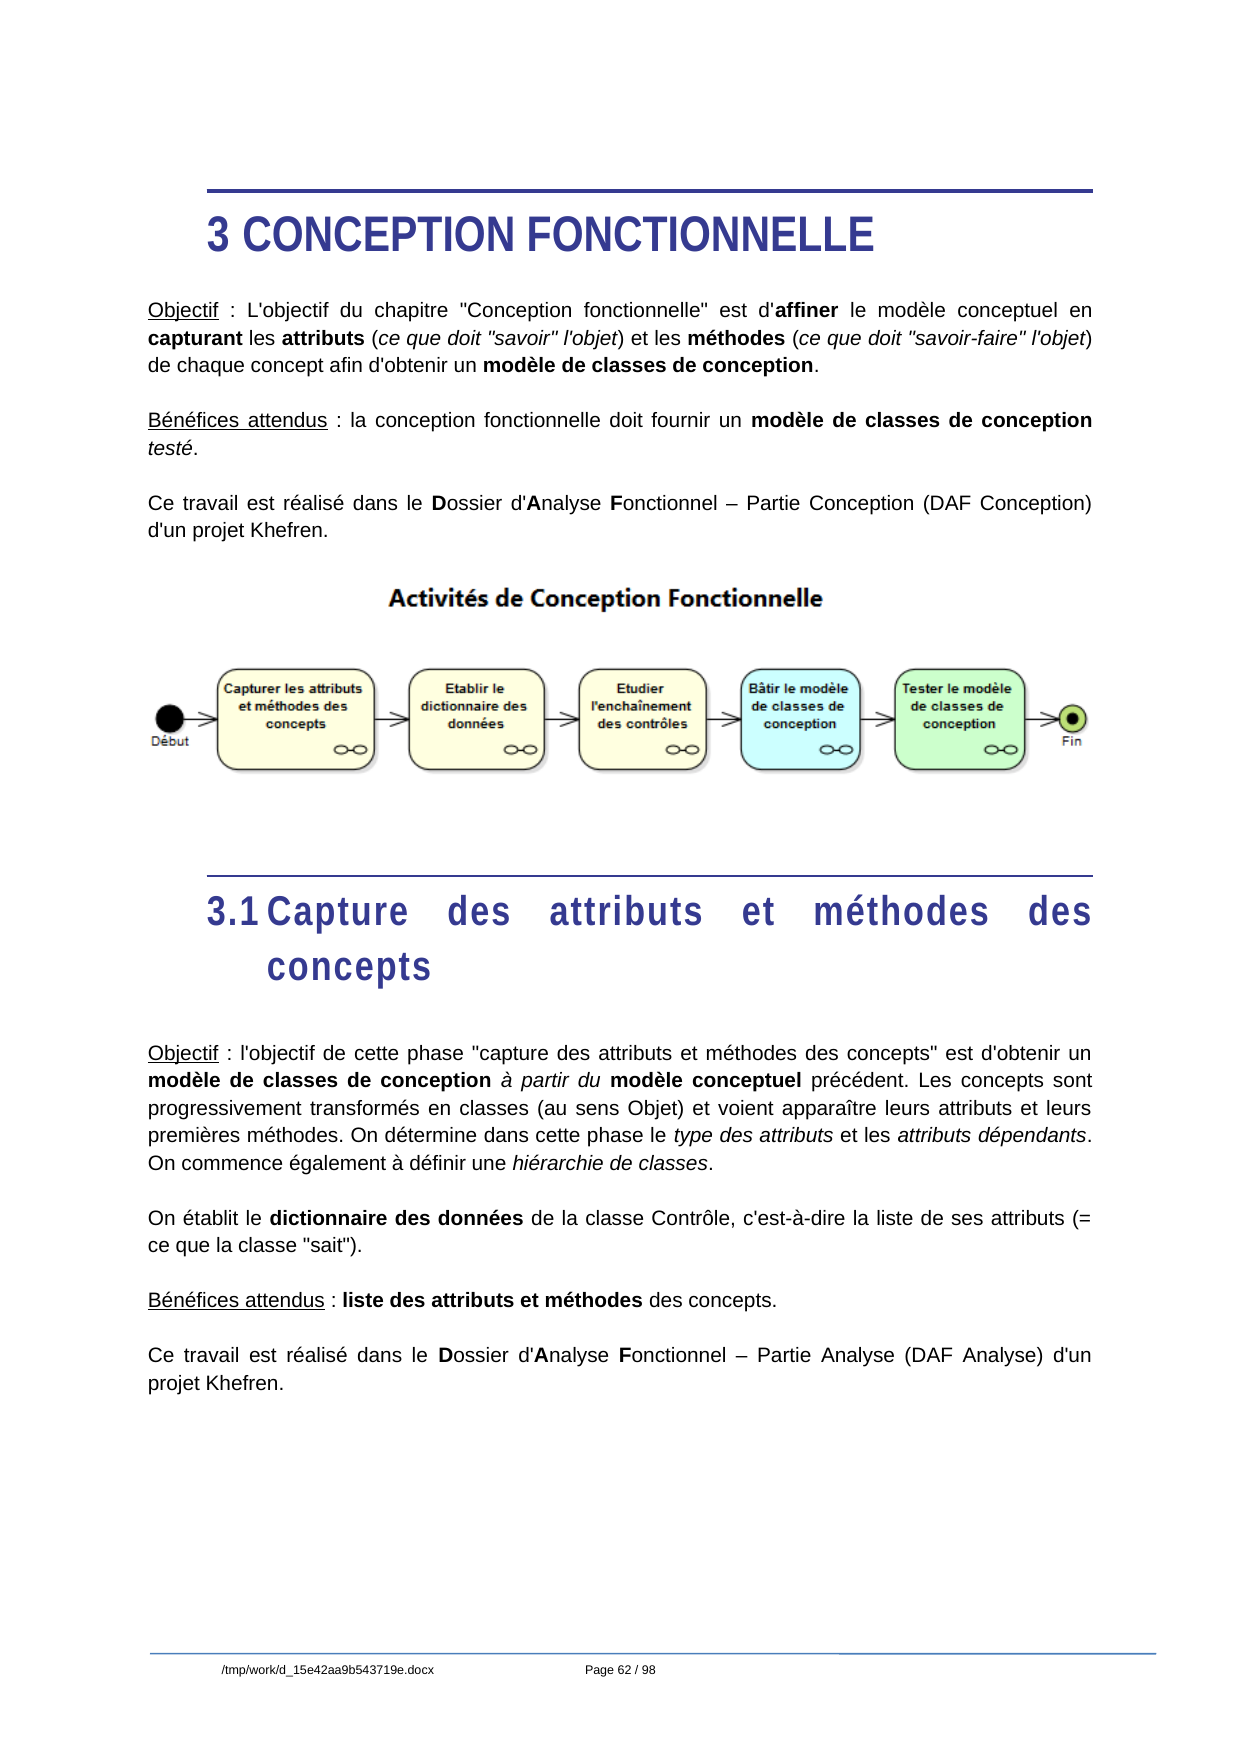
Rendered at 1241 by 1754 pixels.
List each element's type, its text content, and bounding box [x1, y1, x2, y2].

subtitle Capture des attributs et méthodes des concepts [207, 877, 1093, 989]
subtitle CONCEPTION FONCTIONNELLE [207, 193, 1093, 262]
text Bénéfices attendus : la conception fonctionnelle doit fournir un modèle de classes de conception testé. [148, 408, 1093, 460]
text Objectif : l'objectif de cette phase "capture des attributs et méthodes des concepts" est d'obtenir un modèle de classes de conception à partir du modèle conceptuel précédent. Les concepts sont progressivement transformés en classes (au sens Objet) et voient apparaître leurs attributs et leurs premières méthodes. On détermine dans cette phase le type des attributs et les attributs dépendants. On commence également à définir une hiérarchie de classes. [148, 1041, 1093, 1175]
text Bénéfices attendus : liste des attributs et méthodes des concepts. [148, 1288, 1093, 1312]
text On établit le dictionnaire des données de la classe Contrôle, c'est-à-dire la liste de ses attributs (= ce que la classe "sait"). [148, 1206, 1093, 1257]
text Objectif : L'objectif du chapitre "Conception fonctionnelle" est d'affiner le modèle conceptuel en capturant les attributs (ce que doit "savoir" l'objet) et les méthodes (ce que doit "savoir-faire" l'objet) de chaque concept afin d'obtenir un modèle de classes de conception. [148, 298, 1093, 377]
picture [147, 573, 1093, 781]
text Ce travail est réalisé dans le Dossier d'Analyse Fonctionnel – Partie Conception (DAF Conception) d'un projet Khefren. [148, 491, 1093, 542]
text Ce travail est réalisé dans le Dossier d'Analyse Fonctionnel – Partie Analyse (DAF Analyse) d'un projet Khefren. [148, 1343, 1093, 1395]
